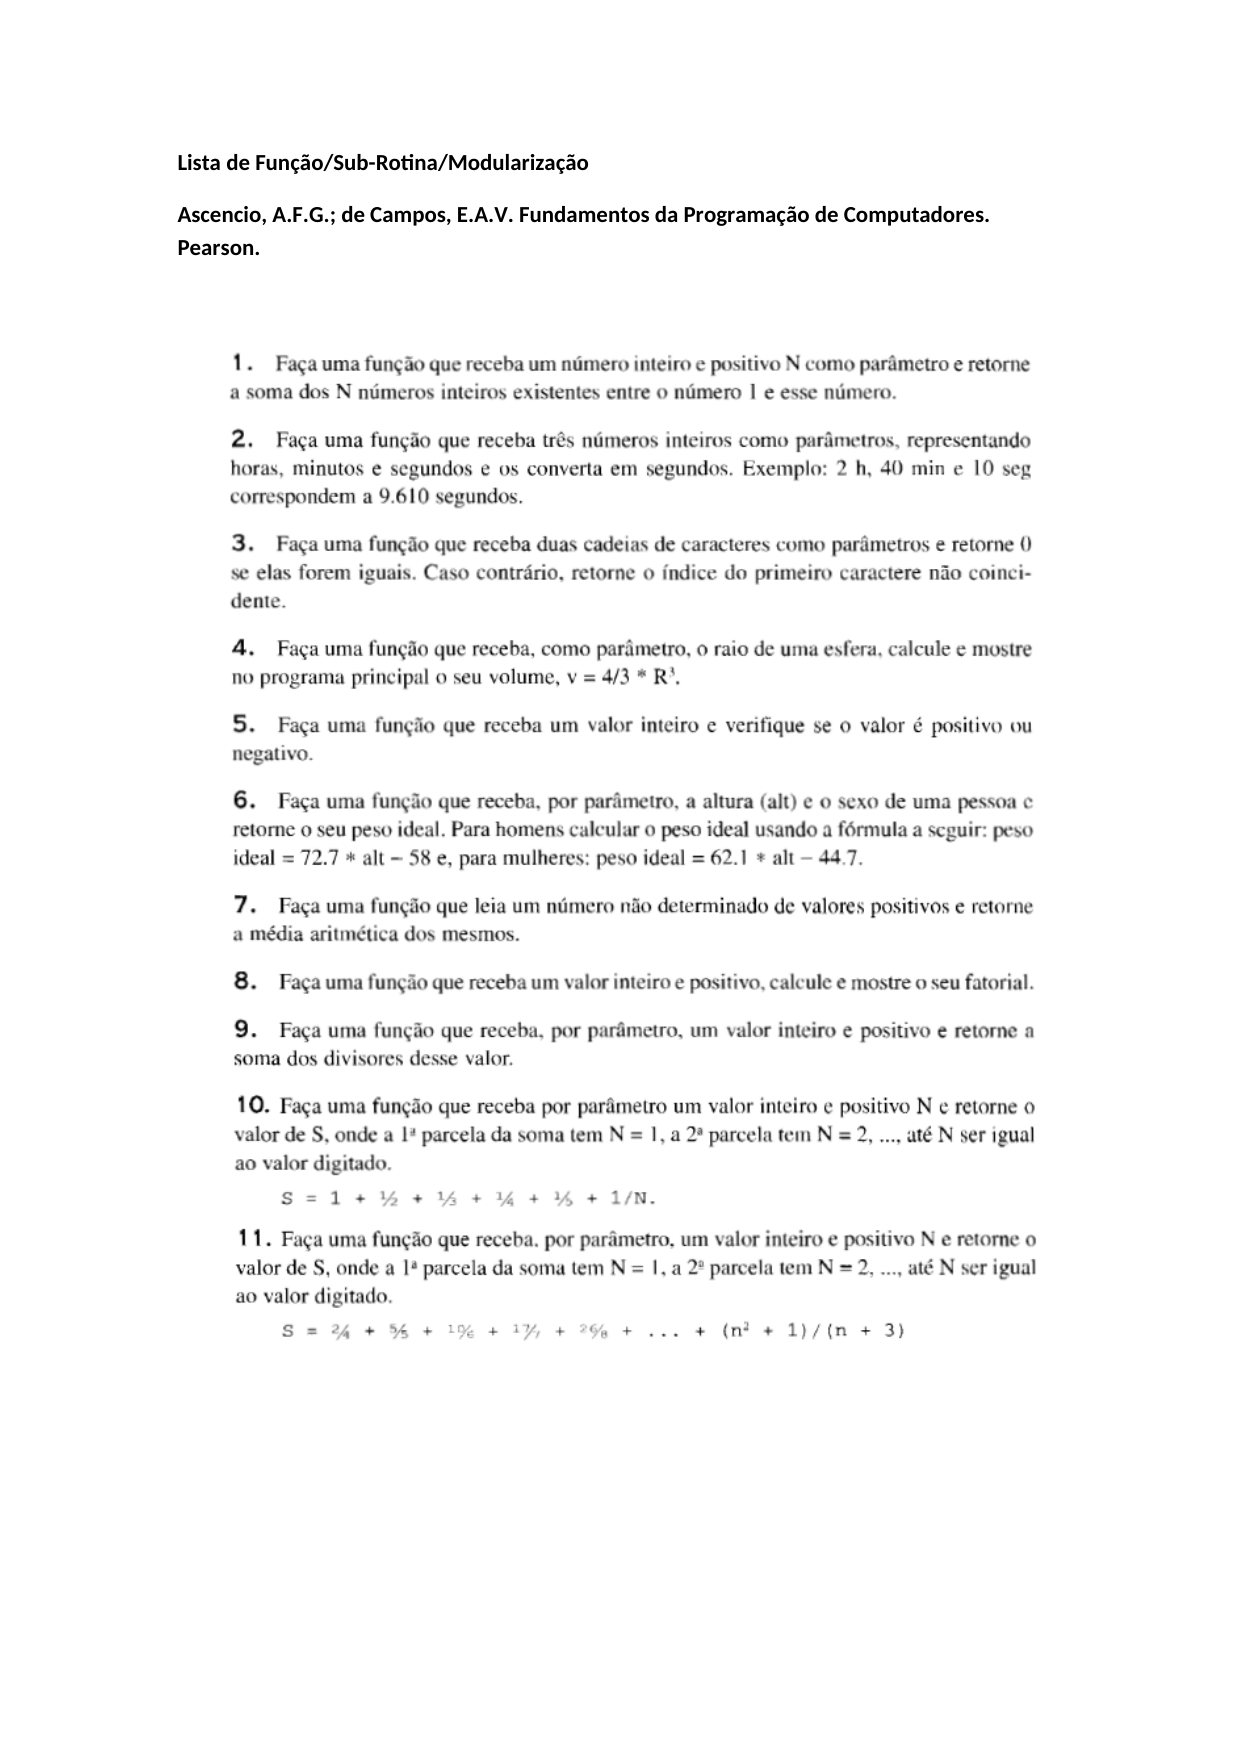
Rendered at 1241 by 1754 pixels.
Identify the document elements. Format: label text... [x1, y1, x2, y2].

text Lista de Função/Sub-Rotina/Modularização [177, 148, 1063, 176]
text Ascencio, A.F.G.; de Campos, E.A.V. Fundamentos da Programação de Computadores. Pearson. [177, 201, 1063, 261]
